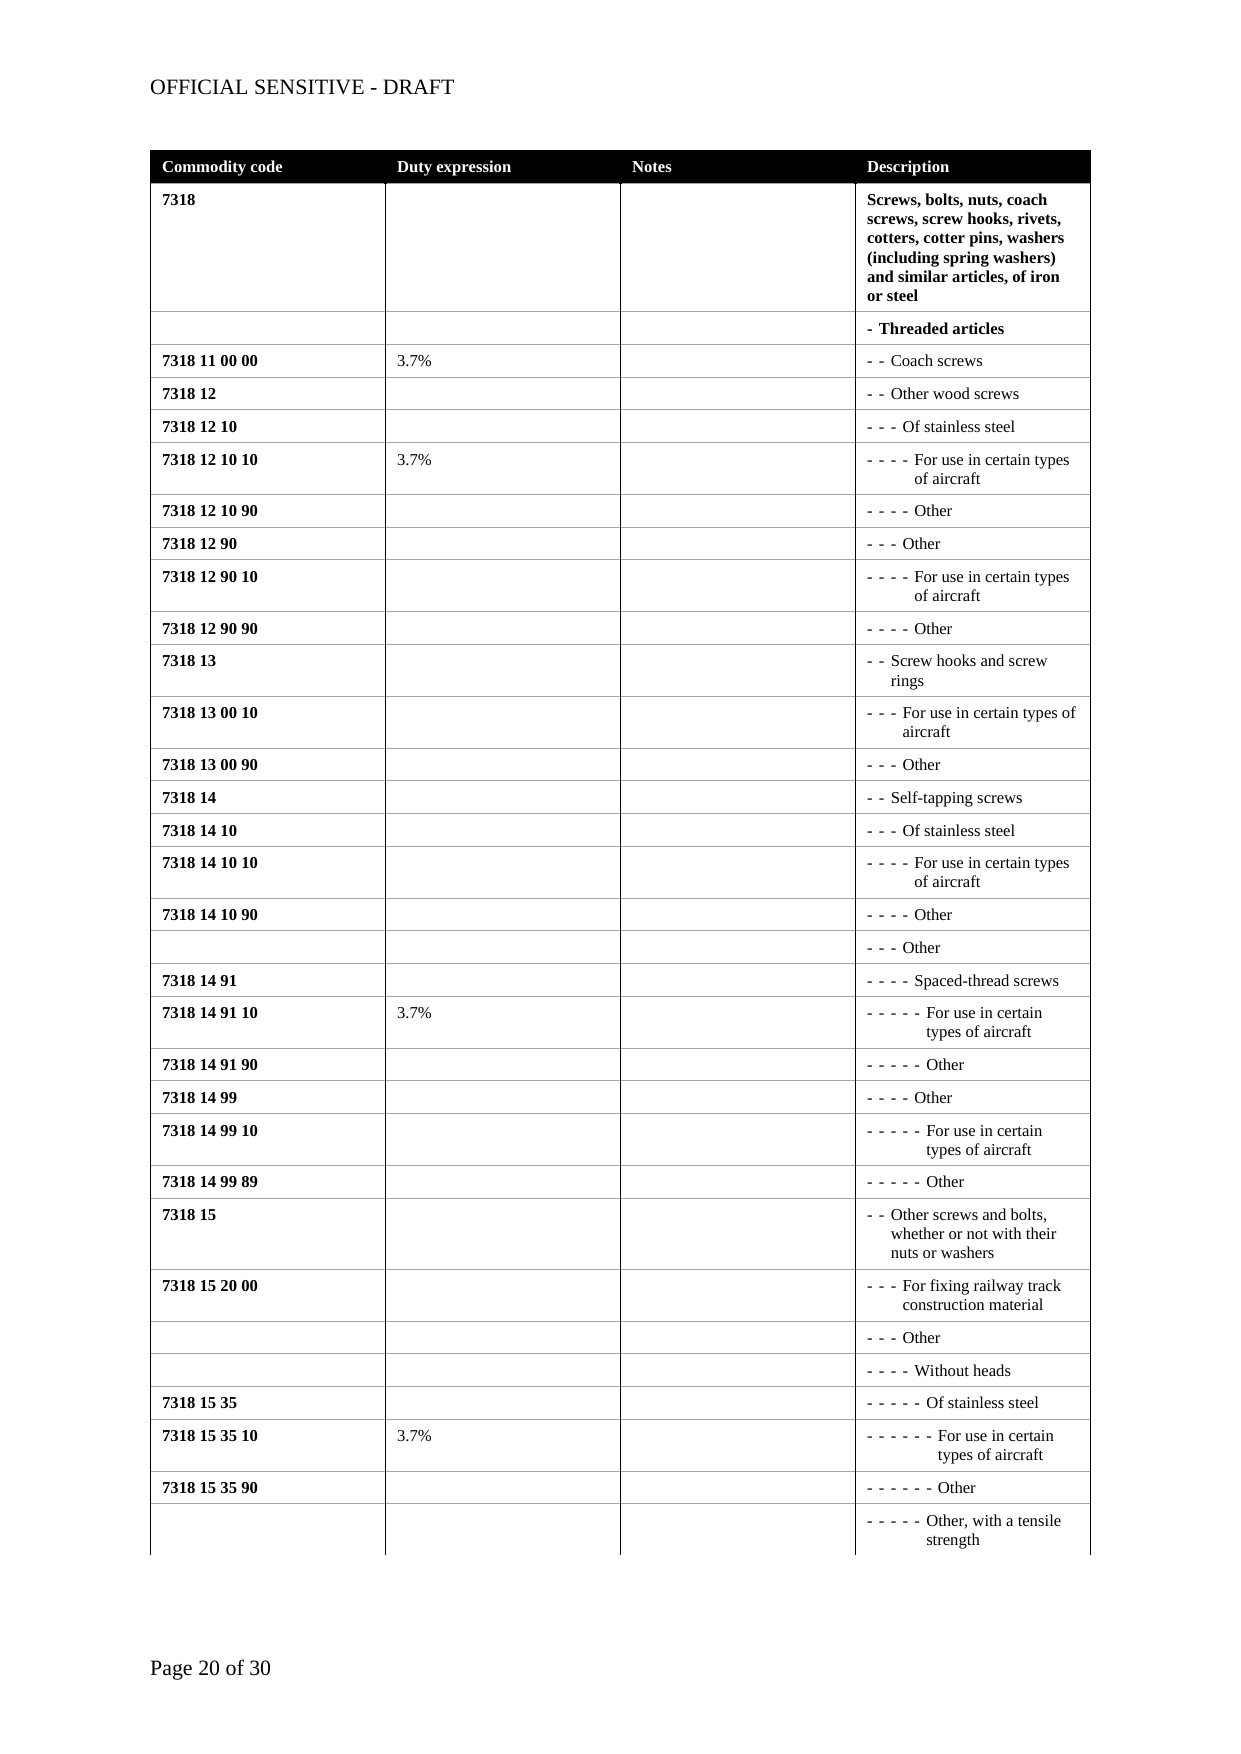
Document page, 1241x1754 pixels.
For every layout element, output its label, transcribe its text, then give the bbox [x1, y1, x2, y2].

table_cell [386, 1166, 620, 1198]
table_cell - - - Of stainless steel [856, 814, 1090, 846]
table_cell [386, 612, 620, 644]
table_cell [621, 1049, 855, 1080]
table_cell - - - - For use in certain types of aircraft [856, 560, 1090, 611]
table_cell [621, 1387, 855, 1419]
table_cell - - Self-tapping screws [856, 781, 1090, 813]
table_cell [621, 645, 855, 696]
table_cell - - - - Other [856, 899, 1090, 930]
table_cell 7318 12 90 10 [151, 560, 385, 611]
table_cell - - - - Other [856, 1081, 1090, 1113]
table_cell 7318 13 00 90 [151, 749, 385, 780]
table_cell [386, 931, 620, 963]
table_cell [386, 378, 620, 409]
table_cell - - - Other [856, 931, 1090, 963]
table_cell - - - - - Other, with a tensile strength [856, 1504, 1090, 1555]
table_cell [621, 560, 855, 611]
table_cell [621, 443, 855, 494]
table_cell [386, 697, 620, 748]
table_cell 7318 11 00 00 [151, 345, 385, 377]
table_cell [621, 1322, 855, 1353]
table_cell [621, 749, 855, 780]
table_cell - - - - - Of stainless steel [856, 1387, 1090, 1419]
table_cell - Threaded articles [856, 312, 1090, 344]
table_cell [386, 560, 620, 611]
table_cell 7318 12 [151, 378, 385, 409]
table_cell - - - - Without heads [856, 1354, 1090, 1386]
table_cell [621, 964, 855, 996]
table_cell [621, 345, 855, 377]
table_cell [386, 1049, 620, 1080]
table_cell 3.7% [386, 997, 620, 1048]
table_cell [621, 697, 855, 748]
table_cell [621, 1270, 855, 1321]
table_cell 3.7% [386, 345, 620, 377]
table_cell [386, 899, 620, 930]
table_cell [621, 1199, 855, 1269]
table_cell 7318 15 35 [151, 1387, 385, 1419]
table_cell - - - - For use in certain types of aircraft [856, 443, 1090, 494]
table_cell - - - - Other [856, 612, 1090, 644]
table_cell [386, 1270, 620, 1321]
table_cell [621, 495, 855, 527]
table_cell 7318 14 10 10 [151, 847, 385, 898]
table_cell [621, 899, 855, 930]
table_cell [621, 1081, 855, 1113]
table_cell 3.7% [386, 443, 620, 494]
table_cell 7318 13 00 10 [151, 697, 385, 748]
table_cell [151, 1504, 385, 1555]
table_cell - - - - - - For use in certain types of aircraft [856, 1420, 1090, 1471]
table_cell 7318 15 [151, 1199, 385, 1269]
table_cell 7318 12 10 90 [151, 495, 385, 527]
table_cell [386, 1504, 620, 1555]
table_cell [621, 184, 855, 311]
table_cell - - - - For use in certain types of aircraft [856, 847, 1090, 898]
table_header Duty expression [387, 151, 619, 183]
table_cell - - - For use in certain types of aircraft [856, 697, 1090, 748]
table_cell - - Coach screws [856, 345, 1090, 377]
table_header Notes [622, 151, 854, 183]
table_cell [151, 1354, 385, 1386]
table_cell [621, 1354, 855, 1386]
table_cell [386, 1081, 620, 1113]
table_cell [621, 1166, 855, 1198]
table_cell [621, 814, 855, 846]
table_cell [151, 931, 385, 963]
table_cell [621, 410, 855, 442]
table_cell 7318 15 35 10 [151, 1420, 385, 1471]
table_cell [621, 1114, 855, 1165]
table_cell 3.7% [386, 1420, 620, 1471]
table_cell [386, 847, 620, 898]
table_cell 7318 12 10 10 [151, 443, 385, 494]
table_cell [386, 964, 620, 996]
table_cell [151, 1322, 385, 1353]
table_cell 7318 12 10 [151, 410, 385, 442]
table_cell 7318 13 [151, 645, 385, 696]
table_cell - - - - - - Other [856, 1472, 1090, 1503]
table_cell [386, 781, 620, 813]
table_cell 7318 14 99 [151, 1081, 385, 1113]
table_cell [621, 931, 855, 963]
table_cell [621, 1504, 855, 1555]
table_cell 7318 15 20 00 [151, 1270, 385, 1321]
table_header Commodity code [151, 151, 384, 183]
table_cell [386, 1114, 620, 1165]
table_cell - - - Other [856, 1322, 1090, 1353]
table_cell 7318 14 99 89 [151, 1166, 385, 1198]
table_cell 7318 14 91 10 [151, 997, 385, 1048]
table_cell Screws, bolts, nuts, coach screws, screw hooks, rivets, cotters, cotter pins, washers (including spring washers) and similar articles, of iron or steel [856, 184, 1090, 311]
table_cell - - - - - For use in certain types of aircraft [856, 1114, 1090, 1165]
table_cell - - Screw hooks and screw rings [856, 645, 1090, 696]
table_cell 7318 14 10 [151, 814, 385, 846]
table_cell 7318 14 91 [151, 964, 385, 996]
table_cell [621, 1472, 855, 1503]
table_cell - - - - - Other [856, 1166, 1090, 1198]
table_cell [151, 312, 385, 344]
table_cell [386, 645, 620, 696]
table_cell [386, 410, 620, 442]
table_cell [386, 312, 620, 344]
table_cell [386, 1322, 620, 1353]
table_cell [621, 847, 855, 898]
table_cell - - - - - For use in certain types of aircraft [856, 997, 1090, 1048]
table_cell - - - For fixing railway track construction material [856, 1270, 1090, 1321]
table_cell [386, 1472, 620, 1503]
table_cell 7318 14 99 10 [151, 1114, 385, 1165]
table_cell [621, 1420, 855, 1471]
table_cell [621, 528, 855, 559]
table_cell [386, 814, 620, 846]
table_header Description [857, 151, 1090, 183]
table_cell 7318 [151, 184, 385, 311]
table_cell [386, 495, 620, 527]
table_cell - - - - Other [856, 495, 1090, 527]
table_cell - - - Of stainless steel [856, 410, 1090, 442]
table_cell [386, 184, 620, 311]
table_cell 7318 15 35 90 [151, 1472, 385, 1503]
table_cell - - - - - Other [856, 1049, 1090, 1080]
table_cell [386, 1199, 620, 1269]
table_cell [386, 1387, 620, 1419]
table_cell [386, 1354, 620, 1386]
table_cell [386, 528, 620, 559]
table_cell [621, 997, 855, 1048]
table_cell 7318 14 91 90 [151, 1049, 385, 1080]
table_cell [621, 378, 855, 409]
table_cell [621, 612, 855, 644]
table_cell [621, 312, 855, 344]
table_cell - - Other wood screws [856, 378, 1090, 409]
table_cell - - - - Spaced-thread screws [856, 964, 1090, 996]
table_cell 7318 14 [151, 781, 385, 813]
table_cell - - - Other [856, 749, 1090, 780]
table_cell 7318 14 10 90 [151, 899, 385, 930]
table_cell - - Other screws and bolts, whether or not with their nuts or washers [856, 1199, 1090, 1269]
table_cell 7318 12 90 90 [151, 612, 385, 644]
table_cell [621, 781, 855, 813]
table_cell 7318 12 90 [151, 528, 385, 559]
table_cell [386, 749, 620, 780]
table_cell - - - Other [856, 528, 1090, 559]
